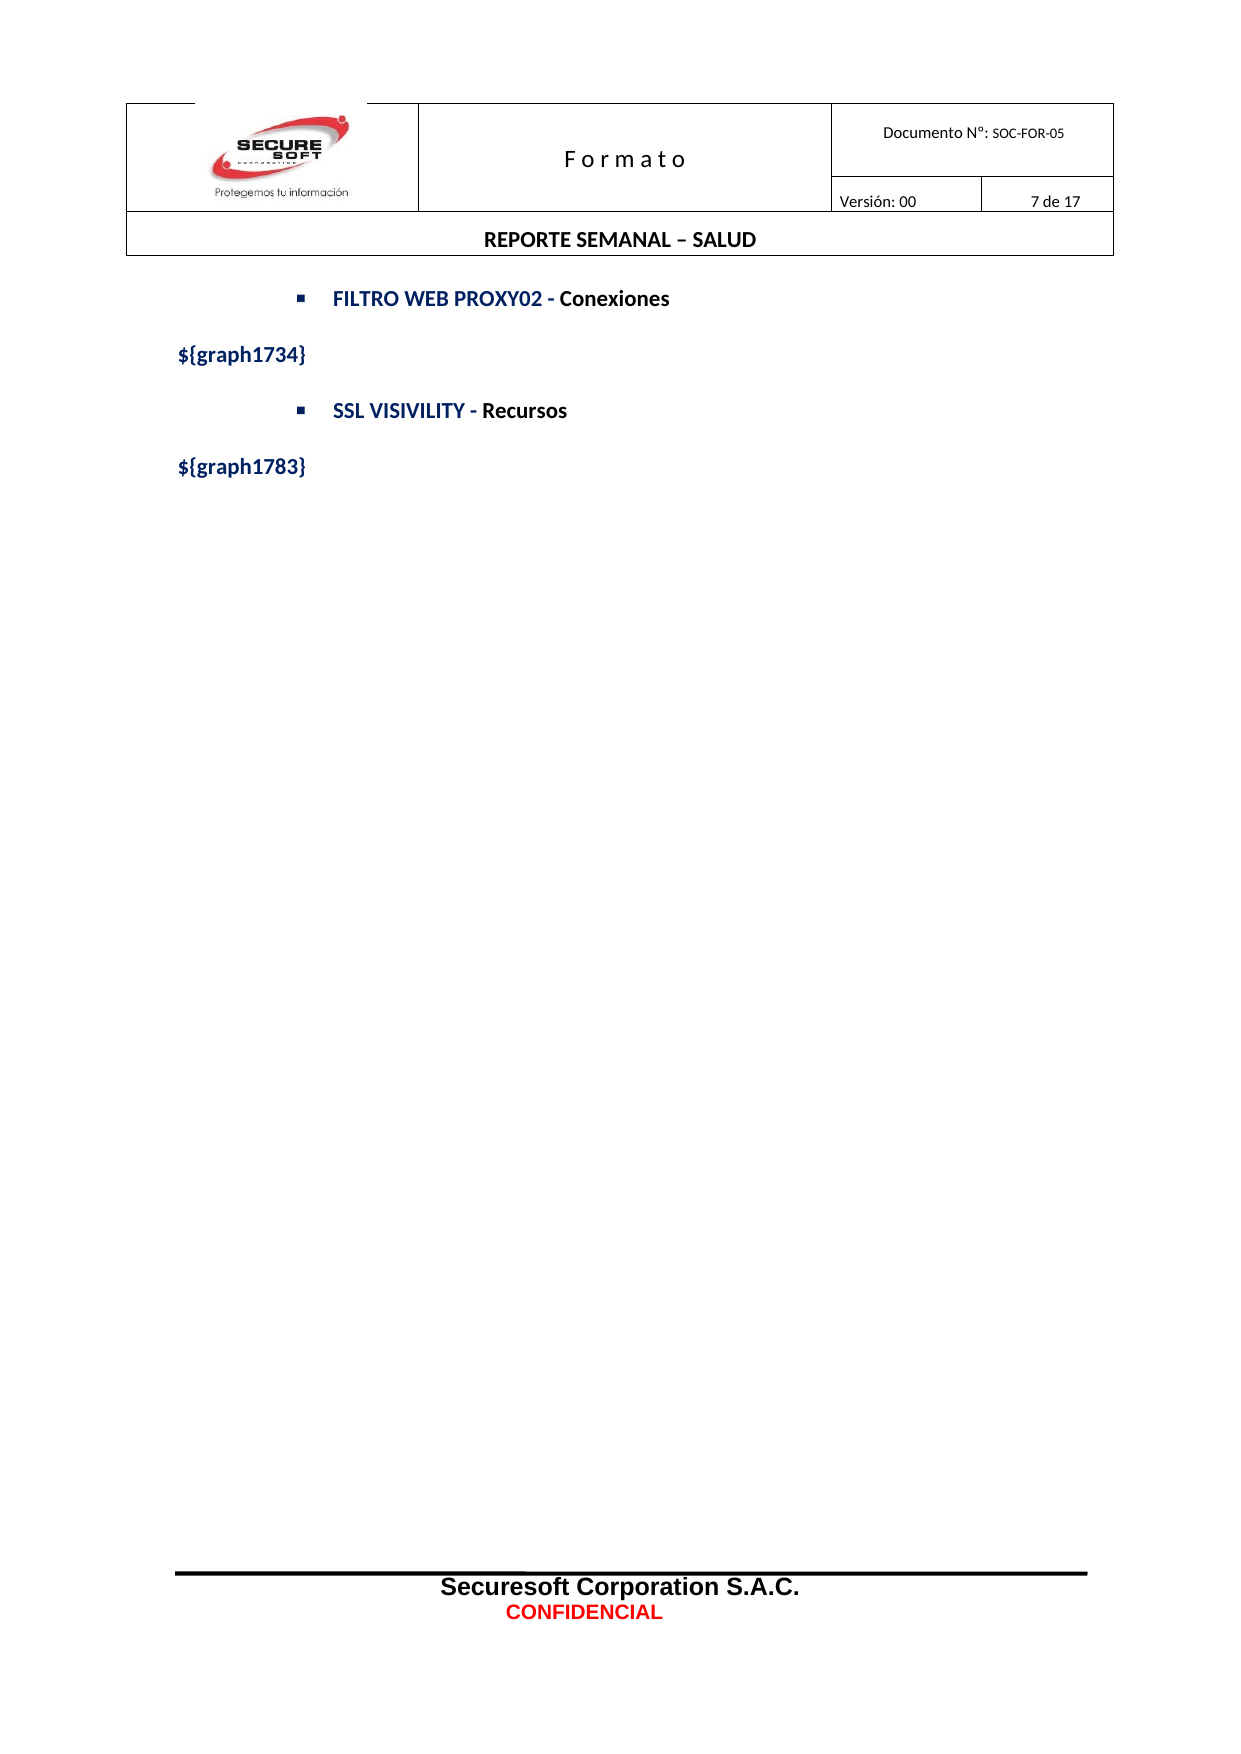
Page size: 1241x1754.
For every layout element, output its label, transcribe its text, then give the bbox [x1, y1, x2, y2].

text ${graph1783} [177, 452, 1063, 480]
list SSL VISIVILITY - Recursos [295, 396, 1063, 424]
text ${graph1734} [177, 340, 1063, 368]
picture [195, 103, 367, 207]
list FILTRO WEB PROXY02 - Conexiones [295, 284, 1063, 312]
